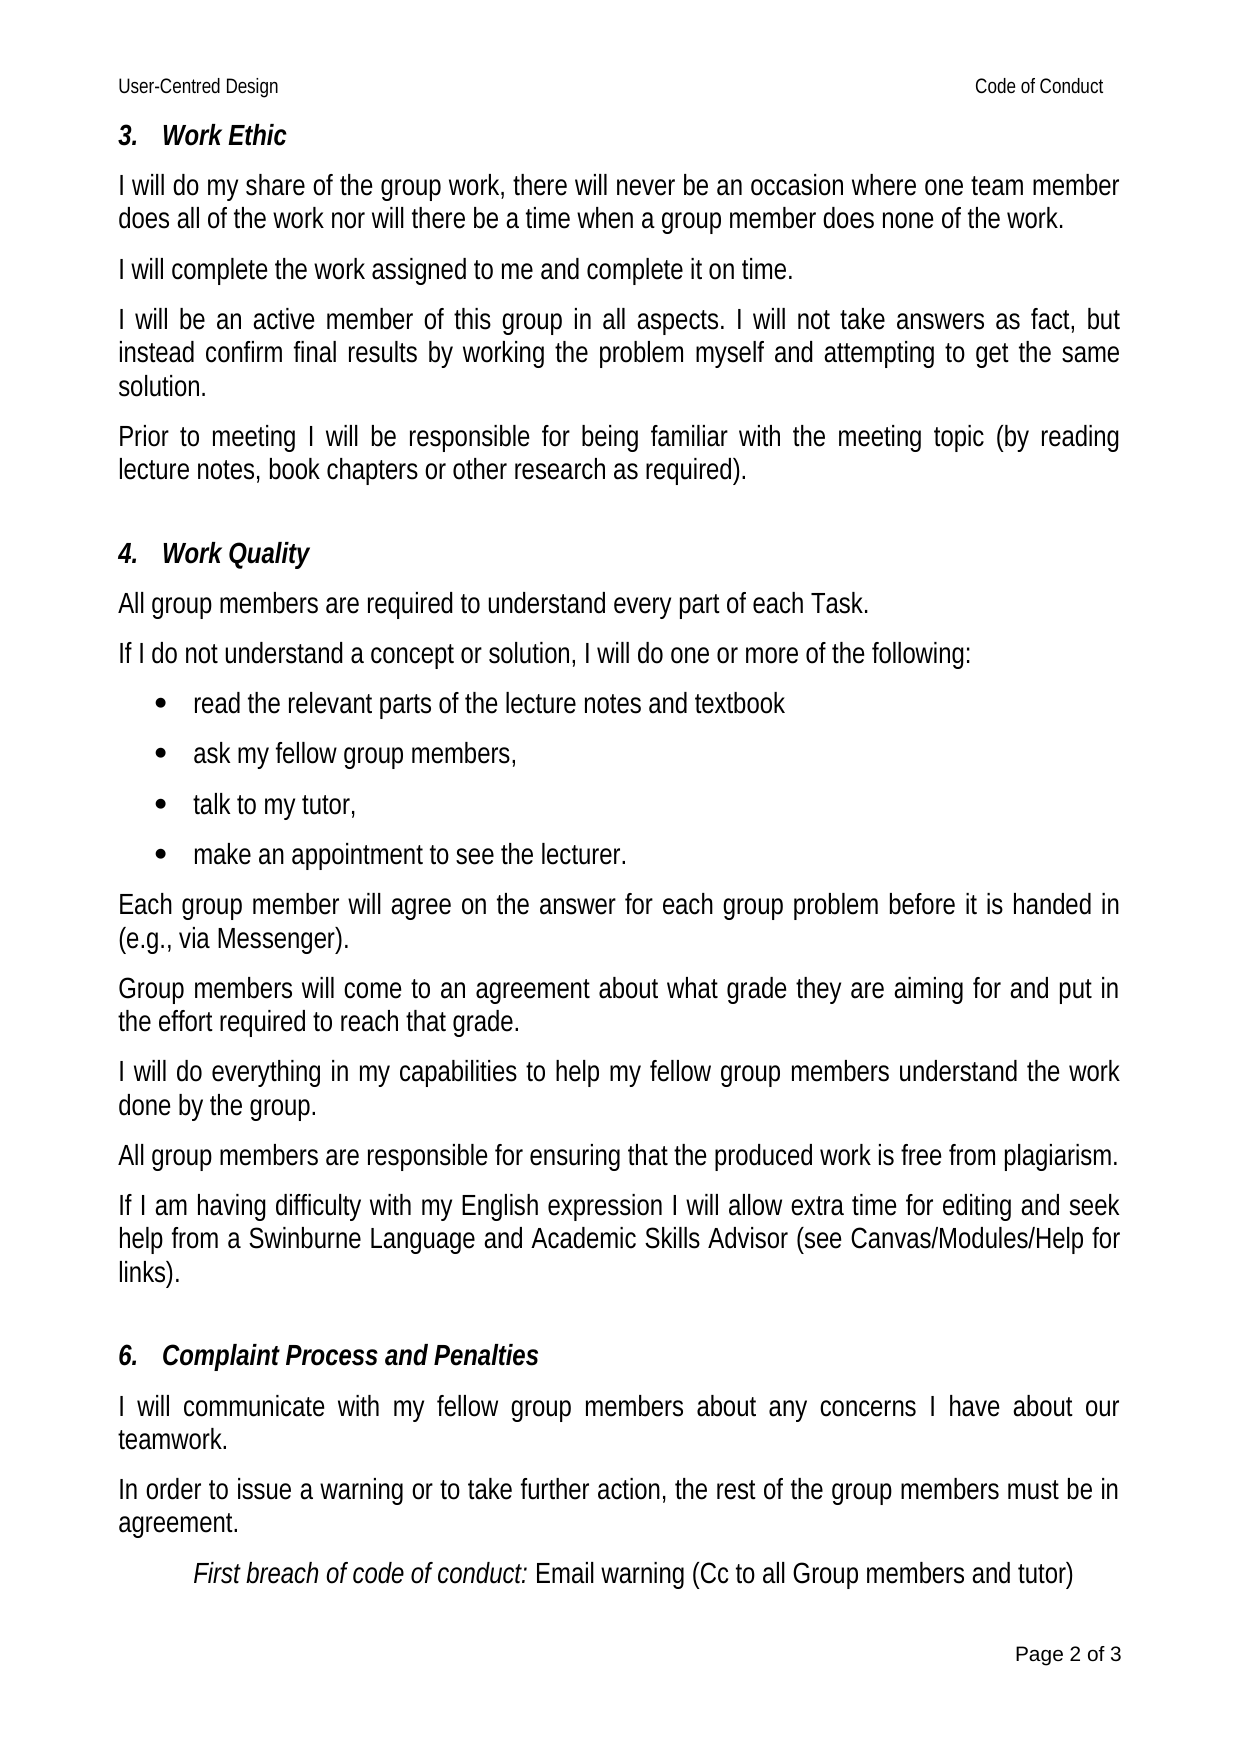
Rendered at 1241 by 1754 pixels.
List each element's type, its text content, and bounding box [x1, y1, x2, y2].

text I will do my share of the group work, there will never be an occasion where one team member does all of the work nor will there be a time when a group member does none of the work. [118, 168, 1122, 235]
text Group members will come to an agreement about what grade they are aiming for and put in the effort required to reach that grade. [118, 971, 1122, 1038]
text I will be an active member of this group in all aspects. I will not take answers as fact, but instead confirm final results by working the problem myself and attempting to get the same solution. [118, 302, 1122, 402]
text First breach of code of conduct: Email warning (Cc to all Group members and tutor) [193, 1556, 1122, 1589]
text Each group member will agree on the answer for each group problem before it is handed in (e.g., via Messenger). [118, 887, 1122, 954]
list read the relevant parts of the lecture notes and textbook [156, 686, 1122, 720]
text I will communicate with my fellow group members about any concerns I have about our teamwork. [118, 1389, 1122, 1456]
text Prior to meeting I will be responsible for being familiar with the meeting topic (by reading lecture notes, book chapters or other research as required). [118, 419, 1122, 486]
subtitle Work Ethic [118, 118, 1122, 152]
text If I do not understand a concept or solution, I will do one or more of the following: [118, 636, 1122, 669]
text I will do everything in my capabilities to help my fellow group members understand the work done by the group. [118, 1054, 1122, 1121]
list ask my fellow group members, [156, 736, 1122, 770]
text I will complete the work assigned to me and complete it on time. [118, 252, 1122, 285]
text All group members are responsible for ensuring that the produced work is free from plagiarism. [118, 1138, 1122, 1171]
text All group members are required to understand every part of each Task. [118, 586, 1122, 619]
subtitle Work Quality [118, 536, 1122, 569]
text In order to issue a warning or to take further action, the rest of the group members must be in agreement. [118, 1472, 1122, 1539]
text If I am having difficulty with my English expression I will allow extra time for editing and seek help from a Swinburne Language and Academic Skills Advisor (see Canvas/Modules/Help for links). [118, 1188, 1122, 1288]
list talk to my tutor, [156, 787, 1122, 820]
subtitle Complaint Process and Penalties [118, 1338, 1122, 1372]
list make an appointment to see the lecturer. [156, 837, 1122, 871]
